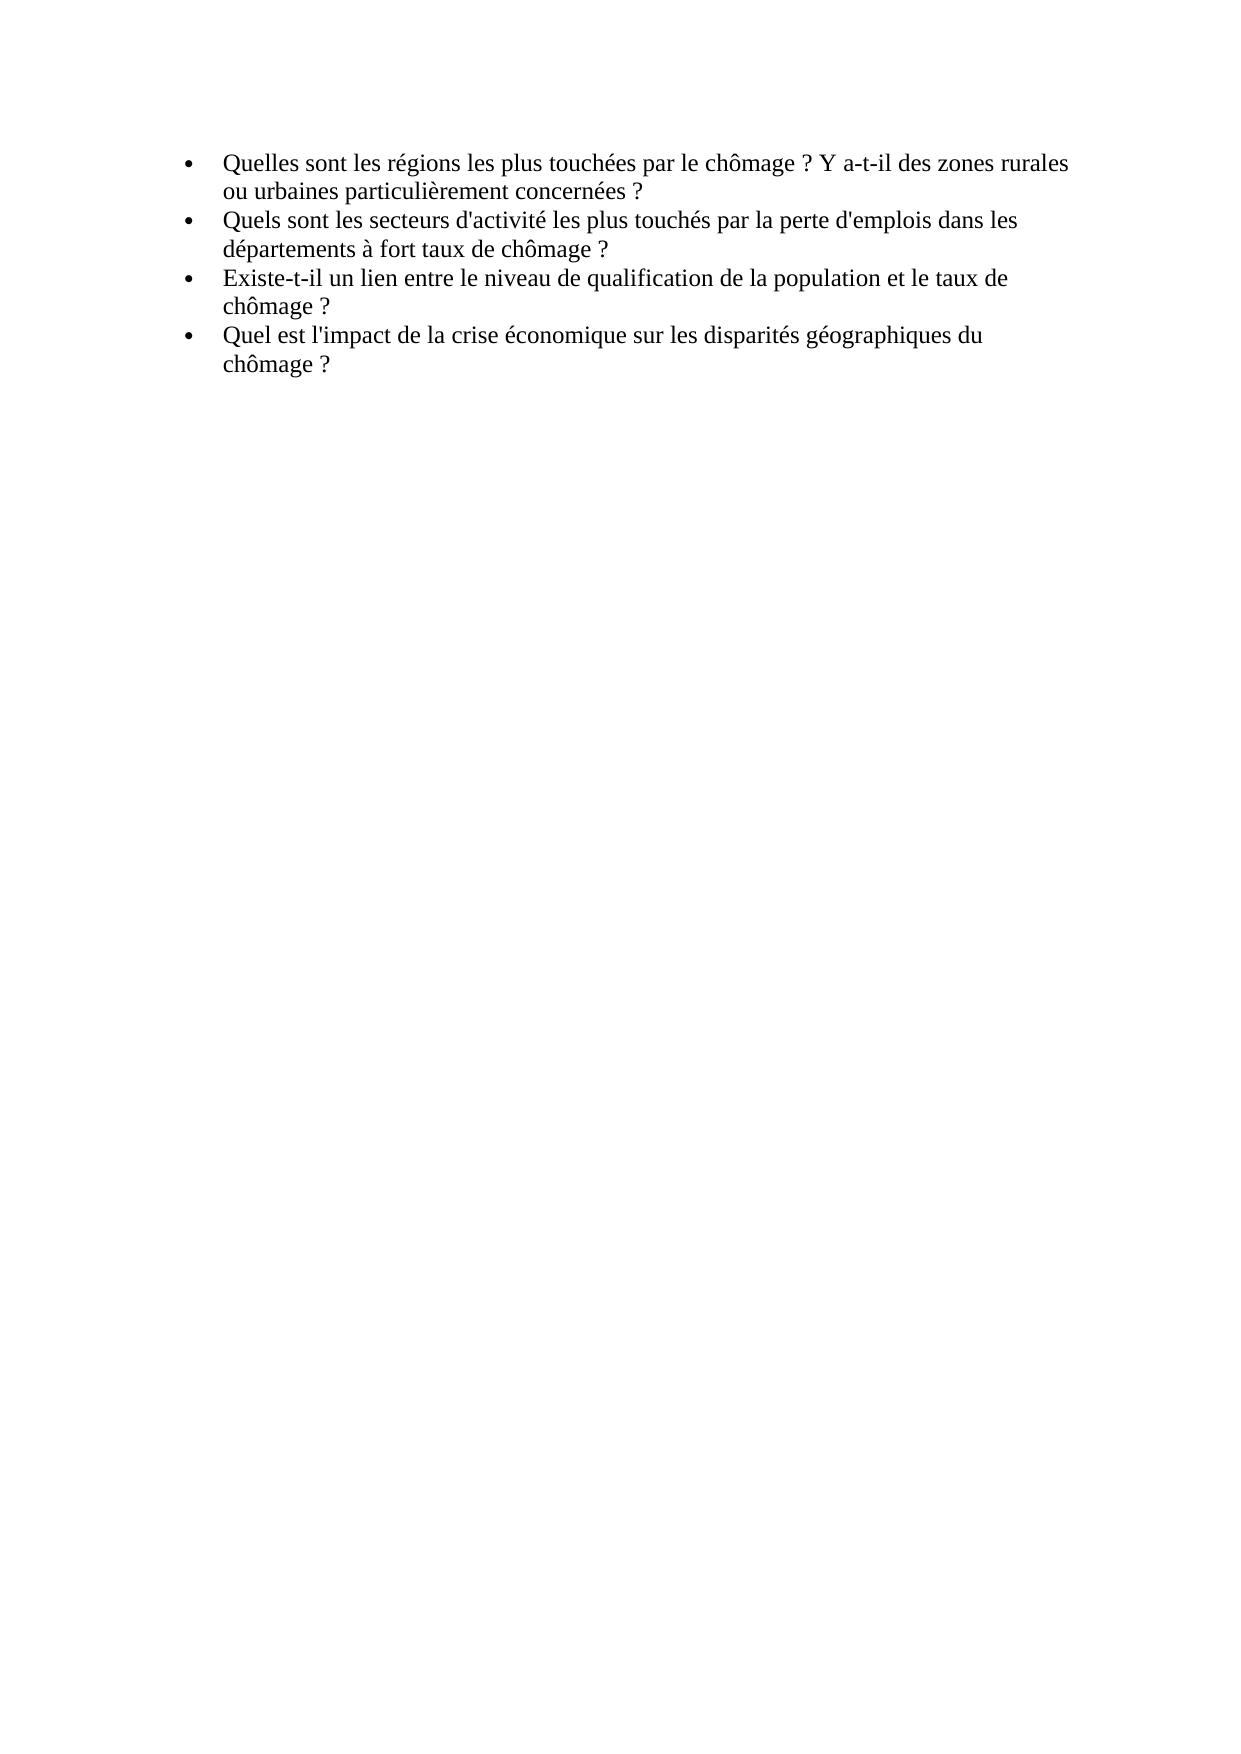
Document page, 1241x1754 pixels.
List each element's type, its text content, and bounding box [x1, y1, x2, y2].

list Quels sont les secteurs d'activité les plus touchés par la perte d'emplois dans les départements à fort taux de chômage ? [185, 205, 1093, 263]
list Existe-t-il un lien entre le niveau de qualification de la population et le taux de chômage ? [185, 263, 1093, 320]
list Quel est l'impact de la crise économique sur les disparités géographiques du chômage ? [185, 320, 1093, 378]
list Quelles sont les régions les plus touchées par le chômage ? Y a-t-il des zones rurales ou urbaines particulièrement concernées ? [185, 148, 1093, 205]
